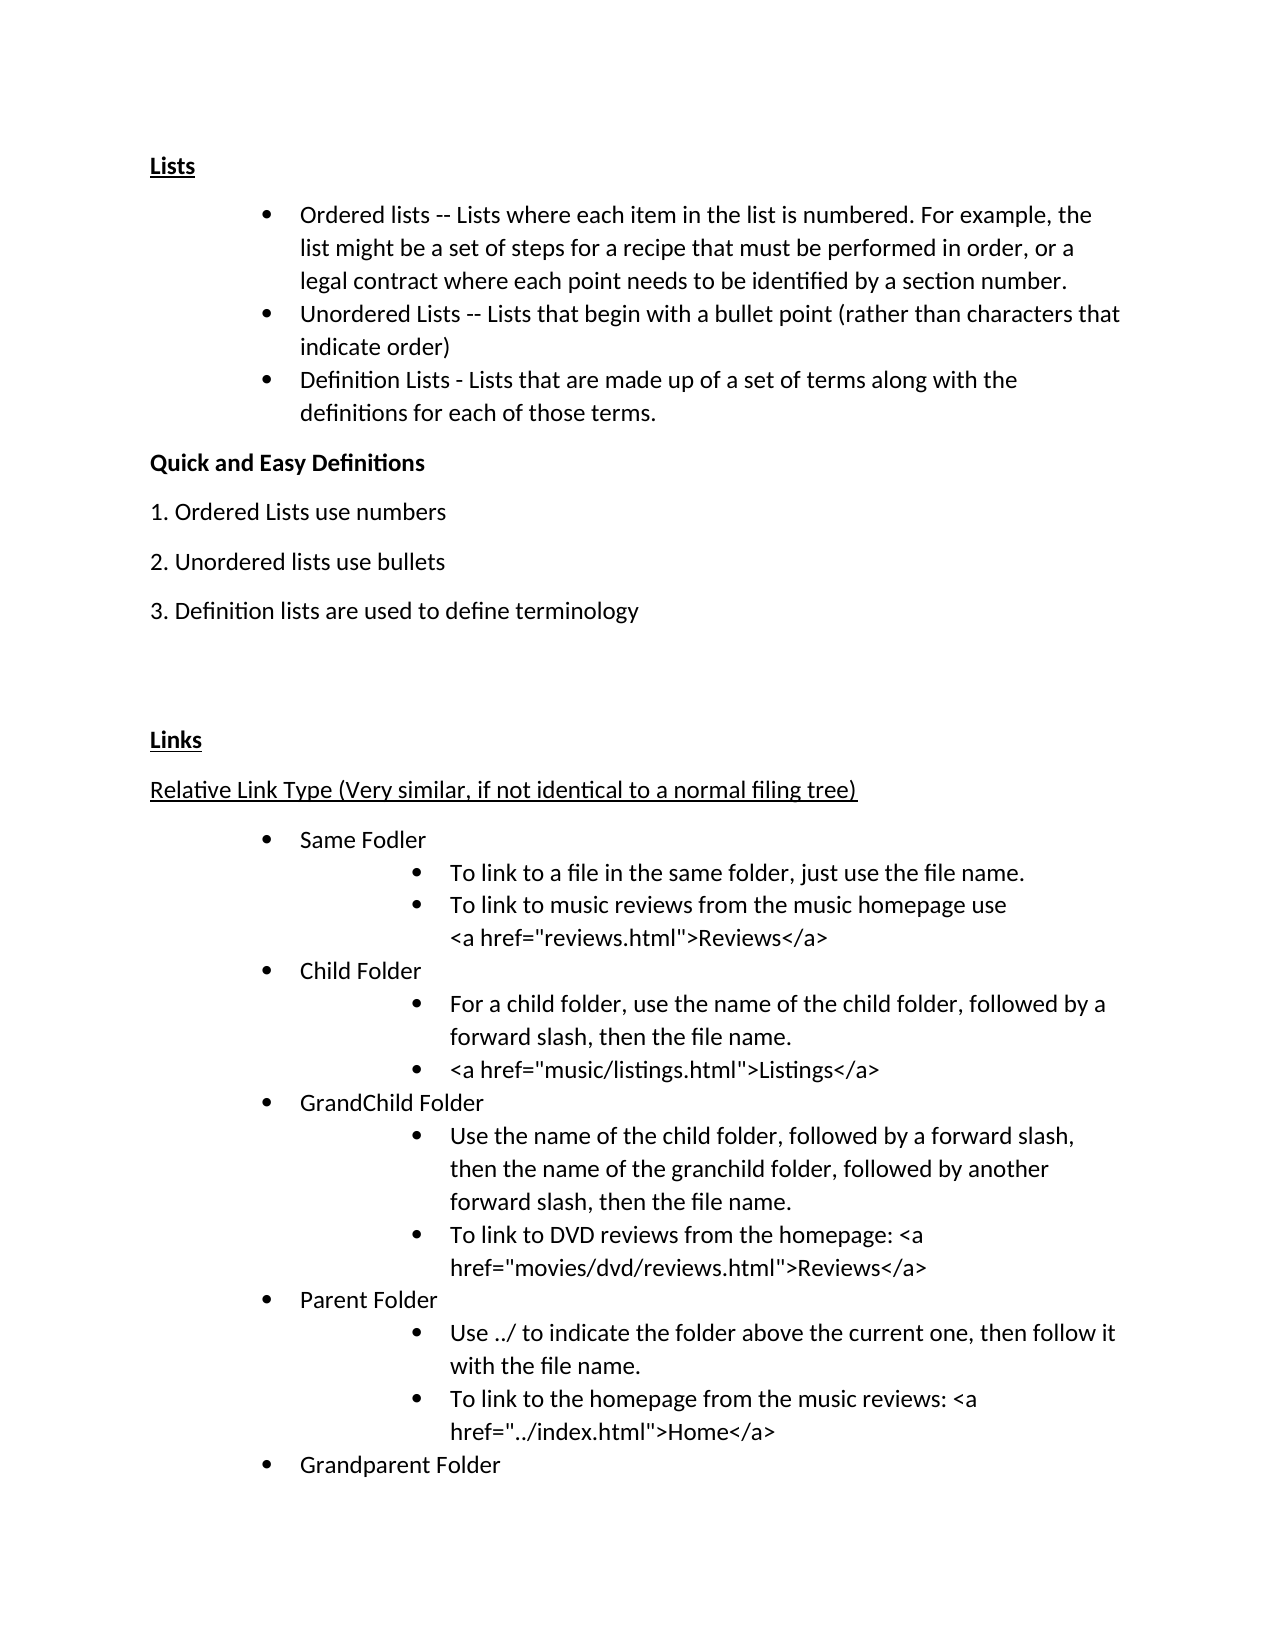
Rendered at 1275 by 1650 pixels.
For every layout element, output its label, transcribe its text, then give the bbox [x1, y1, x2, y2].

list To link to a file in the same folder, just use the file name. [412, 857, 1125, 887]
list Child Folder [262, 955, 1125, 986]
text Lists [150, 150, 1125, 181]
text Quick and Easy Definitions [150, 447, 1125, 477]
text Relative Link Type (Very similar, if not identical to a normal filing tree) [150, 774, 1125, 805]
list Parent Folder [262, 1284, 1125, 1315]
list Unordered Lists -- Lists that begin with a bullet point (rather than characters that indicate order) [262, 298, 1125, 362]
text Links [150, 724, 1125, 755]
list Use the name of the child folder, followed by a forward slash, then the name of the granchild folder, followed by another forward slash, then the file name. [412, 1120, 1125, 1216]
text 2. Unordered lists use bullets [150, 546, 1125, 576]
text 3. Definition lists are used to define terminology [150, 595, 1125, 626]
list To link to DVD reviews from the homepage: <a href="movies/dvd/reviews.html">Reviews</a> [412, 1219, 1125, 1282]
list Use ../ to indicate the folder above the current one, then follow it with the file name. [412, 1317, 1125, 1381]
list To link to the homepage from the music reviews: <a href="../index.html">Home</a> [412, 1383, 1125, 1447]
list <a href="music/listings.html">Listings</a> [412, 1054, 1125, 1085]
list Ordered lists -- Lists where each item in the list is numbered. For example, the list might be a set of steps for a recipe that must be performed in order, or a legal contract where each point needs to be identified by a section number. [262, 199, 1125, 296]
list Grandparent Folder [262, 1449, 1125, 1480]
list To link to music reviews from the music homepage use <a href="reviews.html">Reviews</a> [412, 889, 1125, 953]
text 1. Ordered Lists use numbers [150, 496, 1125, 527]
list Definition Lists - Lists that are made up of a set of terms along with the definitions for each of those terms. [262, 364, 1125, 428]
list Same Fodler [262, 824, 1125, 854]
list For a child folder, use the name of the child folder, followed by a forward slash, then the file name. [412, 988, 1125, 1052]
list GrandChild Folder [262, 1087, 1125, 1118]
